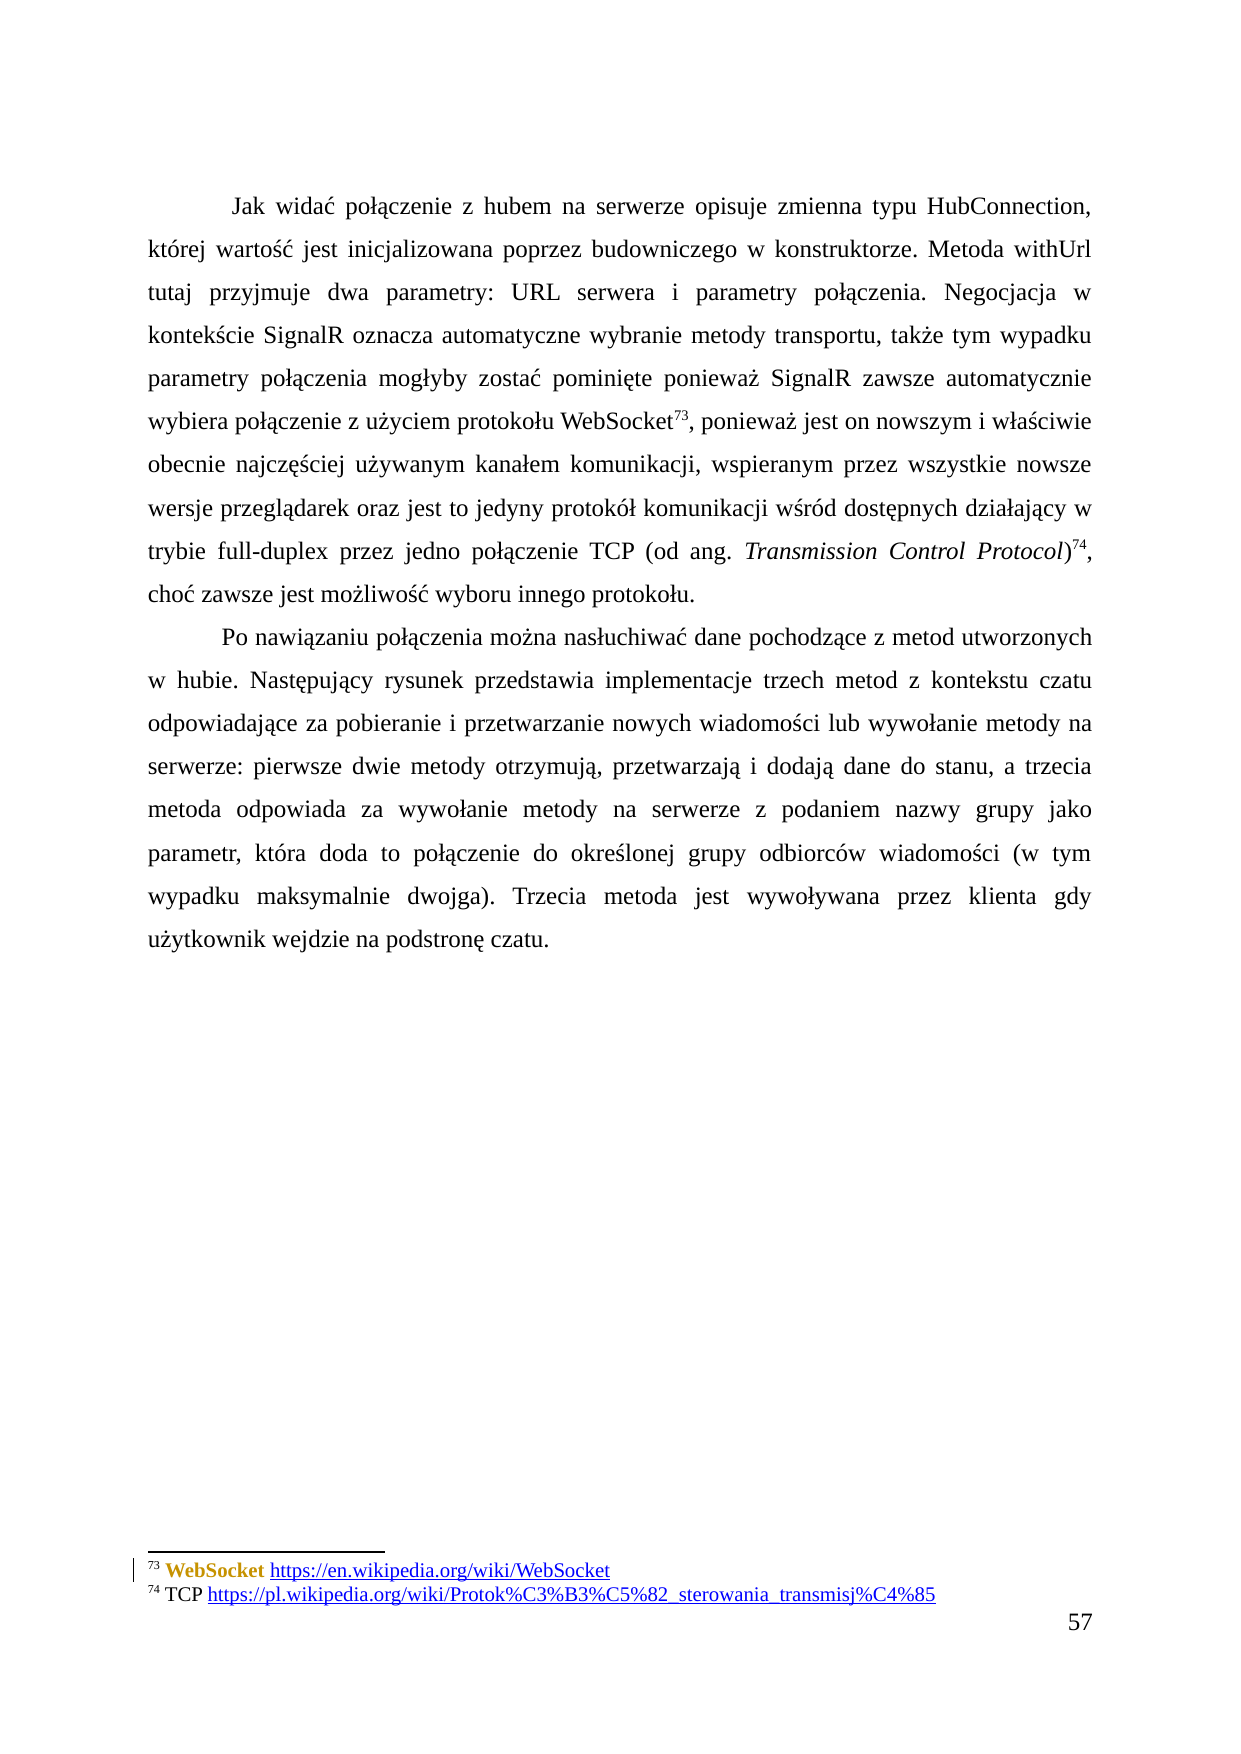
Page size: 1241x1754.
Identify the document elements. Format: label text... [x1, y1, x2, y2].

text Po nawiązaniu połączenia można nasłuchiwać dane pochodzące z metod utworzonych w hubie. Następujący rysunek przedstawia implementacje trzech metod z kontekstu czatu odpowiadające za pobieranie i przetwarzanie nowych wiadomości lub wywołanie metody na serwerze: pierwsze dwie metody otrzymują, przetwarzają i dodają dane do stanu, a trzecia metoda odpowiada za wywołanie metody na serwerze z podaniem nazwy grupy jako parametr, która doda to połączenie do określonej grupy odbiorców wiadomości (w tym wypadku maksymalnie dwojga). Trzecia metoda jest wywoływana przez klienta gdy użytkownik wejdzie na podstronę czatu. [148, 622, 1093, 953]
text Jak widać połączenie z hubem na serwerze opisuje zmienna typu HubConnection, której wartość jest inicjalizowana poprzez budowniczego w konstruktorze. Metoda withUrl tutaj przyjmuje dwa parametry: URL serwera i parametry połączenia. Negocjacja w kontekście SignalR oznacza automatyczne wybranie metody transportu, także tym wypadku parametry połączenia mogłyby zostać pominięte ponieważ SignalR zawsze automatycznie wybiera połączenie z użyciem protokołu WebSocket, ponieważ jest on nowszym i właściwie obecnie najczęściej używanym kanałem komunikacji, wspieranym przez wszystkie nowsze wersje przeglądarek oraz jest to jedyny protokół komunikacji wśród dostępnych działający w trybie full-duplex przez jedno połączenie TCP (od ang. Transmission Control Protocol), choć zawsze jest możliwość wyboru innego protokołu. [148, 191, 1093, 608]
